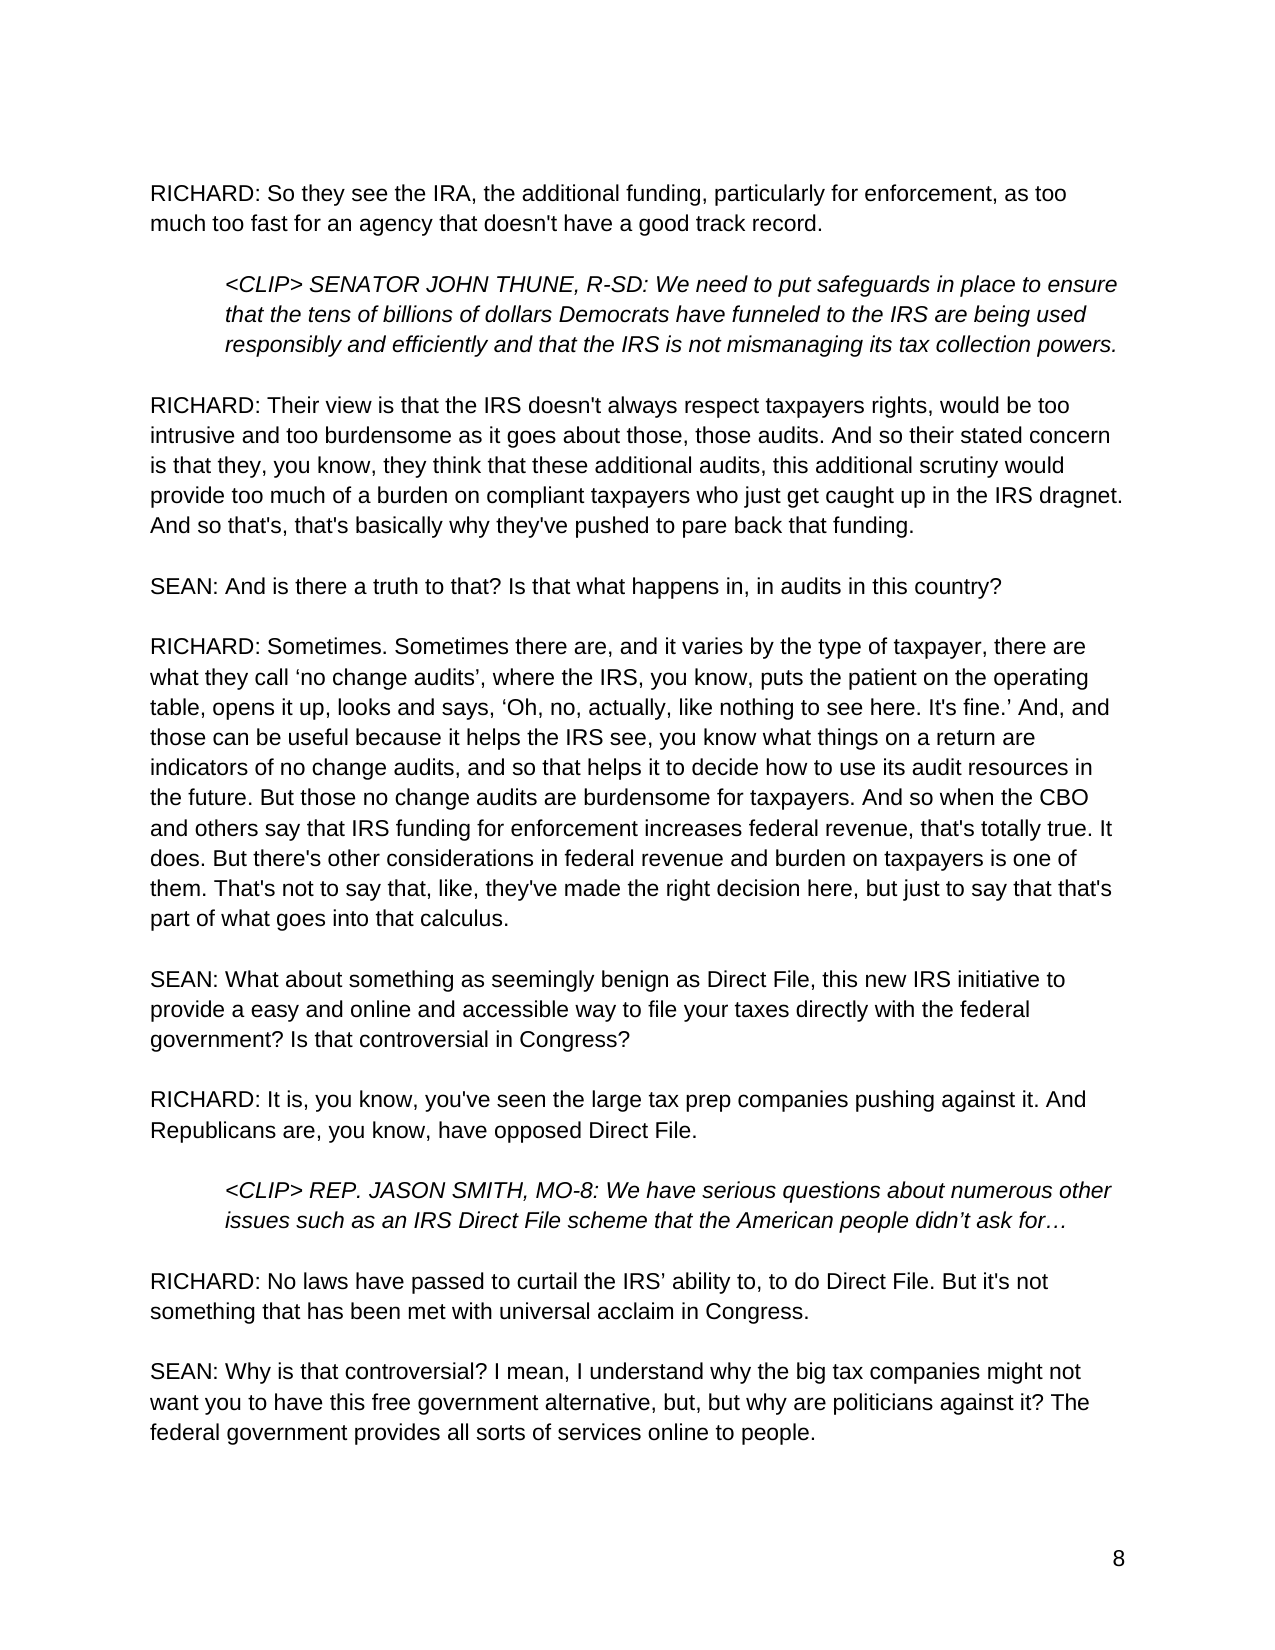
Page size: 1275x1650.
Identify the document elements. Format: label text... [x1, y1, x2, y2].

text RICHARD: Sometimes. Sometimes there are, and it varies by the type of taxpayer, there are what they call ‘no change audits’, where the IRS, you know, puts the patient on the operating table, opens it up, looks and says, ‘Oh, no, actually, like nothing to see here. It's fine.’ And, and those can be useful because it helps the IRS see, you know what things on a return are indicators of no change audits, and so that helps it to decide how to use its audit resources in the future. But those no change audits are burdensome for taxpayers. And so when the CBO and others say that IRS funding for enforcement increases federal revenue, that's totally true. It does. But there's other considerations in federal revenue and burden on taxpayers is one of them. That's not to say that, like, they've made the right decision here, but just to say that that's part of what goes into that calculus. [150, 633, 1125, 932]
text SEAN: What about something as seemingly benign as Direct File, this new IRS initiative to provide a easy and online and accessible way to file your taxes directly with the federal government? Is that controversial in Congress? [150, 966, 1125, 1052]
text RICHARD: It is, you know, you've seen the large tax prep companies pushing against it. And Republicans are, you know, have opposed Direct File. [150, 1086, 1125, 1143]
text SEAN: And is there a truth to that? Is that what happens in, in audits in this country? [150, 573, 1125, 599]
text RICHARD: Their view is that the IRS doesn't always respect taxpayers rights, would be too intrusive and too burdensome as it goes about those, those audits. And so their stated concern is that they, you know, they think that these additional audits, this additional scrutiny would provide too much of a burden on compliant taxpayers who just get caught up in the IRS dragnet. And so that's, that's basically why they've pushed to pare back that funding. [150, 392, 1125, 539]
text RICHARD: So they see the IRA, the additional funding, particularly for enforcement, as too much too fast for an agency that doesn't have a good track record. [150, 180, 1125, 237]
text RICHARD: No laws have passed to curtail the IRS’ ability to, to do Direct File. But it's not something that has been met with universal acclaim in Congress. [150, 1268, 1125, 1324]
text <CLIP> SENATOR JOHN THUNE, R-SD: We need to put safeguards in place to ensure that the tens of billions of dollars Democrats have funneled to the IRS are being used responsibly and efficiently and that the IRS is not mismanaging its tax collection powers. [225, 271, 1125, 358]
text SEAN: Why is that controversial? I mean, I understand why the big tax companies might not want you to have this free government alternative, but, but why are politicians against it? The federal government provides all sorts of services online to people. [150, 1358, 1125, 1445]
text <CLIP> REP. JASON SMITH, MO-8: We have serious questions about numerous other issues such as an IRS Direct File scheme that the American people didn’t ask for… [225, 1177, 1125, 1234]
